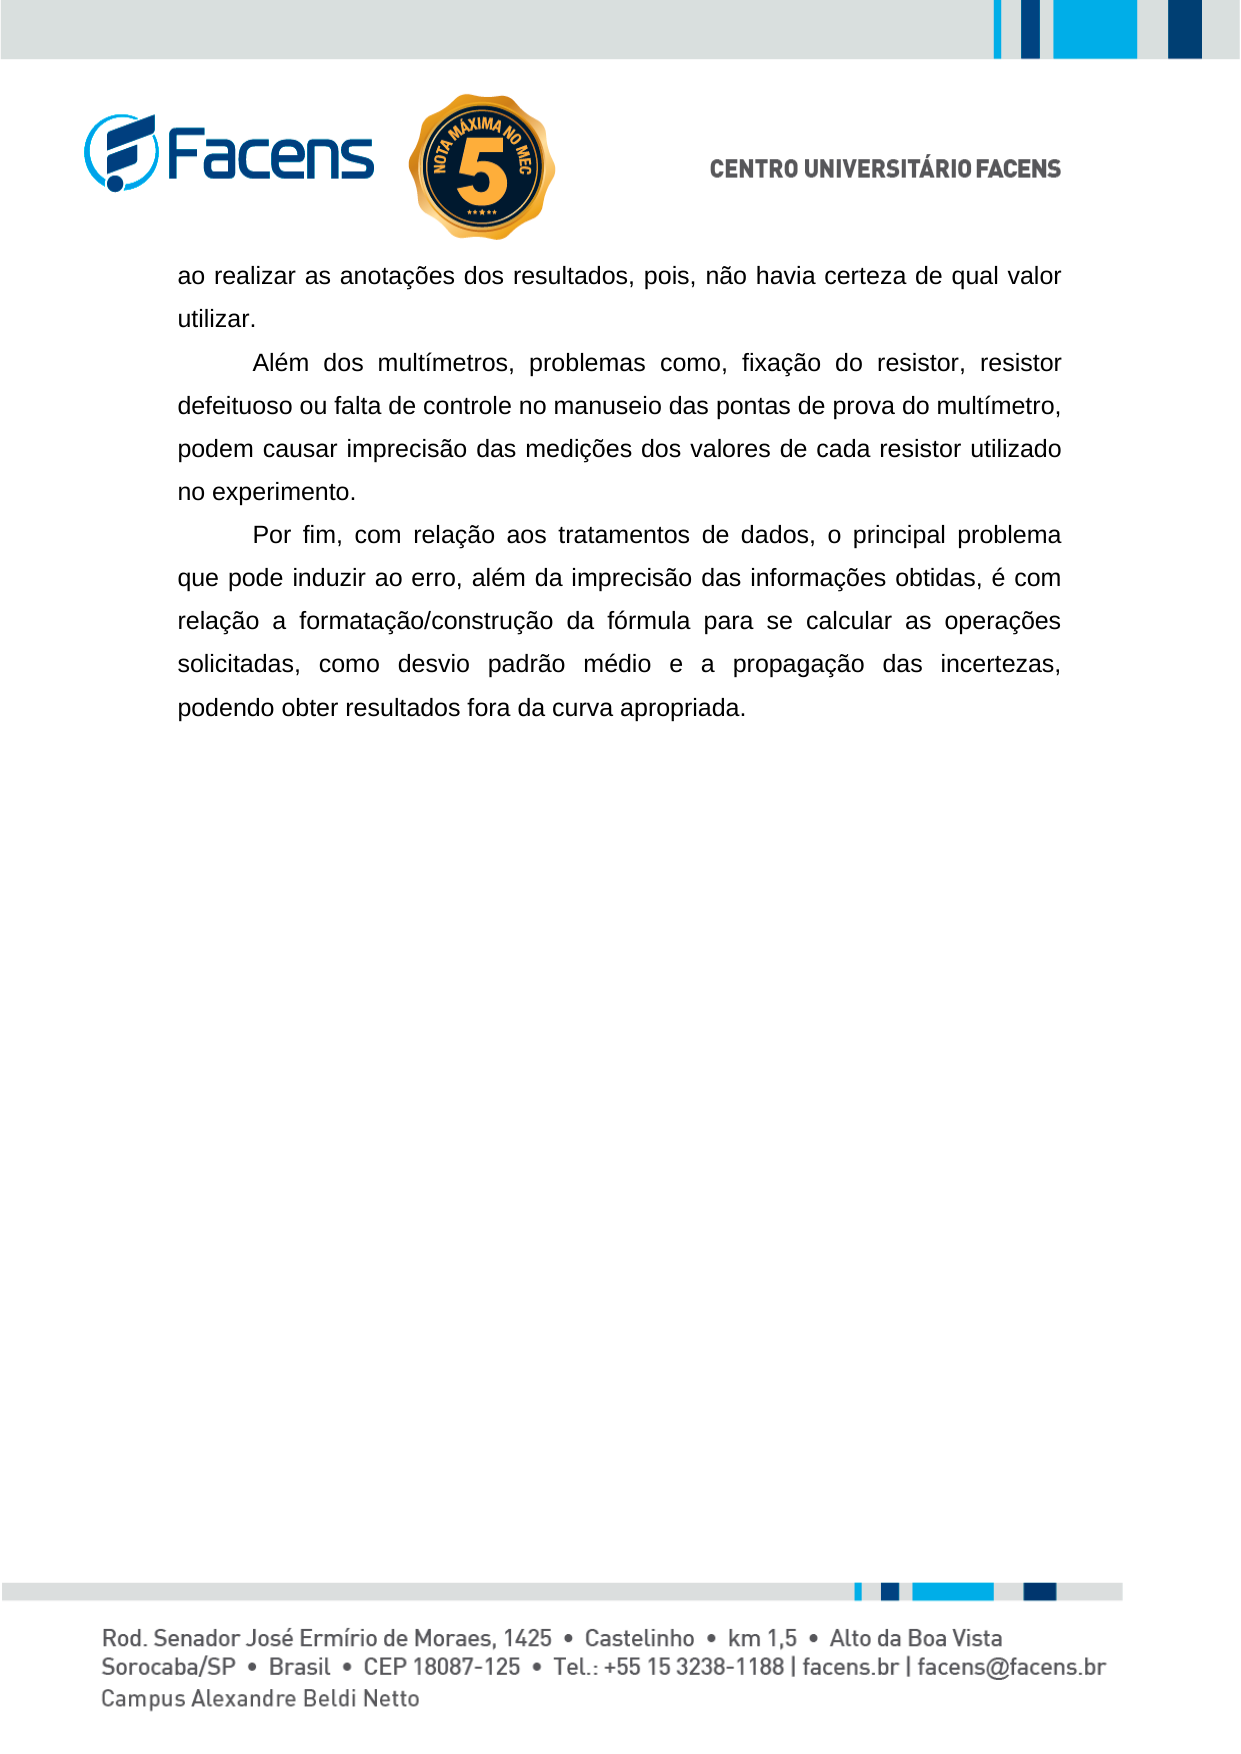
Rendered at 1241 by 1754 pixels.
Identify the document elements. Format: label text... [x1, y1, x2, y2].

text Por fim, com relação aos tratamentos de dados, o principal problema que pode induzir ao erro, além da imprecisão das informações obtidas, é com relação a formatação/construção da fórmula para se calcular as operações solicitadas, como desvio padrão médio e a propagação das incertezas, podendo obter resultados fora da curva apropriada. [177, 520, 1063, 721]
picture [0, 1582, 1241, 1754]
text Além dos multímetros, problemas como, fixação do resistor, resistor defeituoso ou falta de controle no manuseio das pontas de prova do multímetro, podem causar imprecisão das medições dos valores de cada resistor utilizado no experimento. [177, 347, 1063, 506]
picture [0, 0, 1241, 247]
